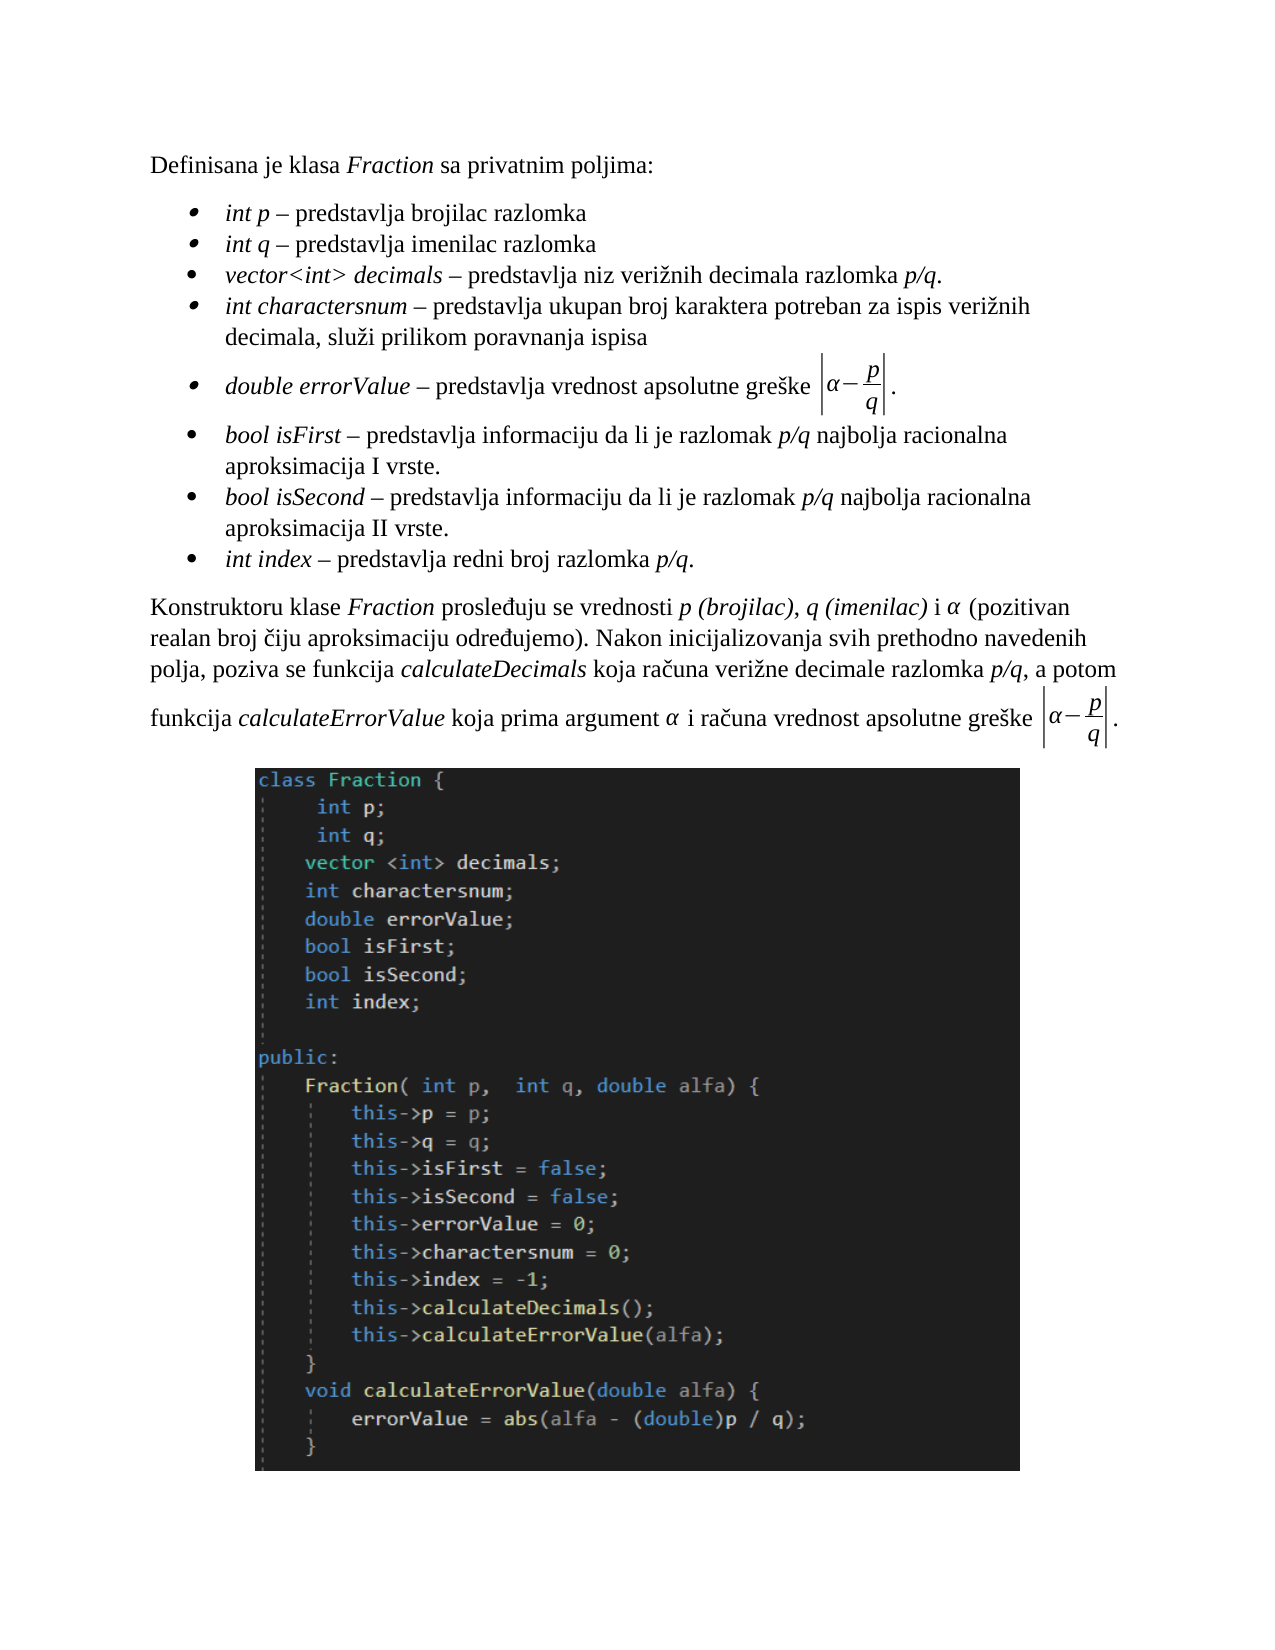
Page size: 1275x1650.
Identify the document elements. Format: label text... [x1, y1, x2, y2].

picture [255, 768, 1020, 1471]
list int p – predstavlja brojilac razlomka [187, 198, 1125, 226]
list vector<int> decimals – predstavlja niz verižnih decimala razlomka p/q. [187, 260, 1125, 288]
list bool isFirst – predstavlja informaciju da li je razlomak p/q najbolja racionalna aproksimacija I vrste. [187, 420, 1125, 480]
list int index – predstavlja redni broj razlomka p/q. [187, 544, 1125, 573]
text Konstruktoru klase Fraction prosleđuju se vrednosti p (brojilac), q (imenilac) i (pozitivan realan broj čiju aproksimaciju određujemo). Nakon inicijalizovanja svih prethodno navedenih polja, poziva se funkcija calculateDecimals koja računa verižne decimale razlomka p/q, a potom funkcija calculateErrorValue koja prima argument i računa vrednost apsolutne greške . [150, 592, 1125, 750]
list int q – predstavlja imenilac razlomka [187, 229, 1125, 257]
text Definisana je klasa Fraction sa privatnim poljima: [150, 150, 1125, 179]
list bool isSecond – predstavlja informaciju da li je razlomak p/q najbolja racionalna aproksimacija II vrste. [187, 482, 1125, 542]
list int charactersnum – predstavlja ukupan broj karaktera potreban za ispis verižnih decimala, služi prilikom poravnanja ispisa [187, 291, 1125, 351]
list double errorValue – predstavlja vrednost apsolutne greške . [187, 353, 1125, 418]
